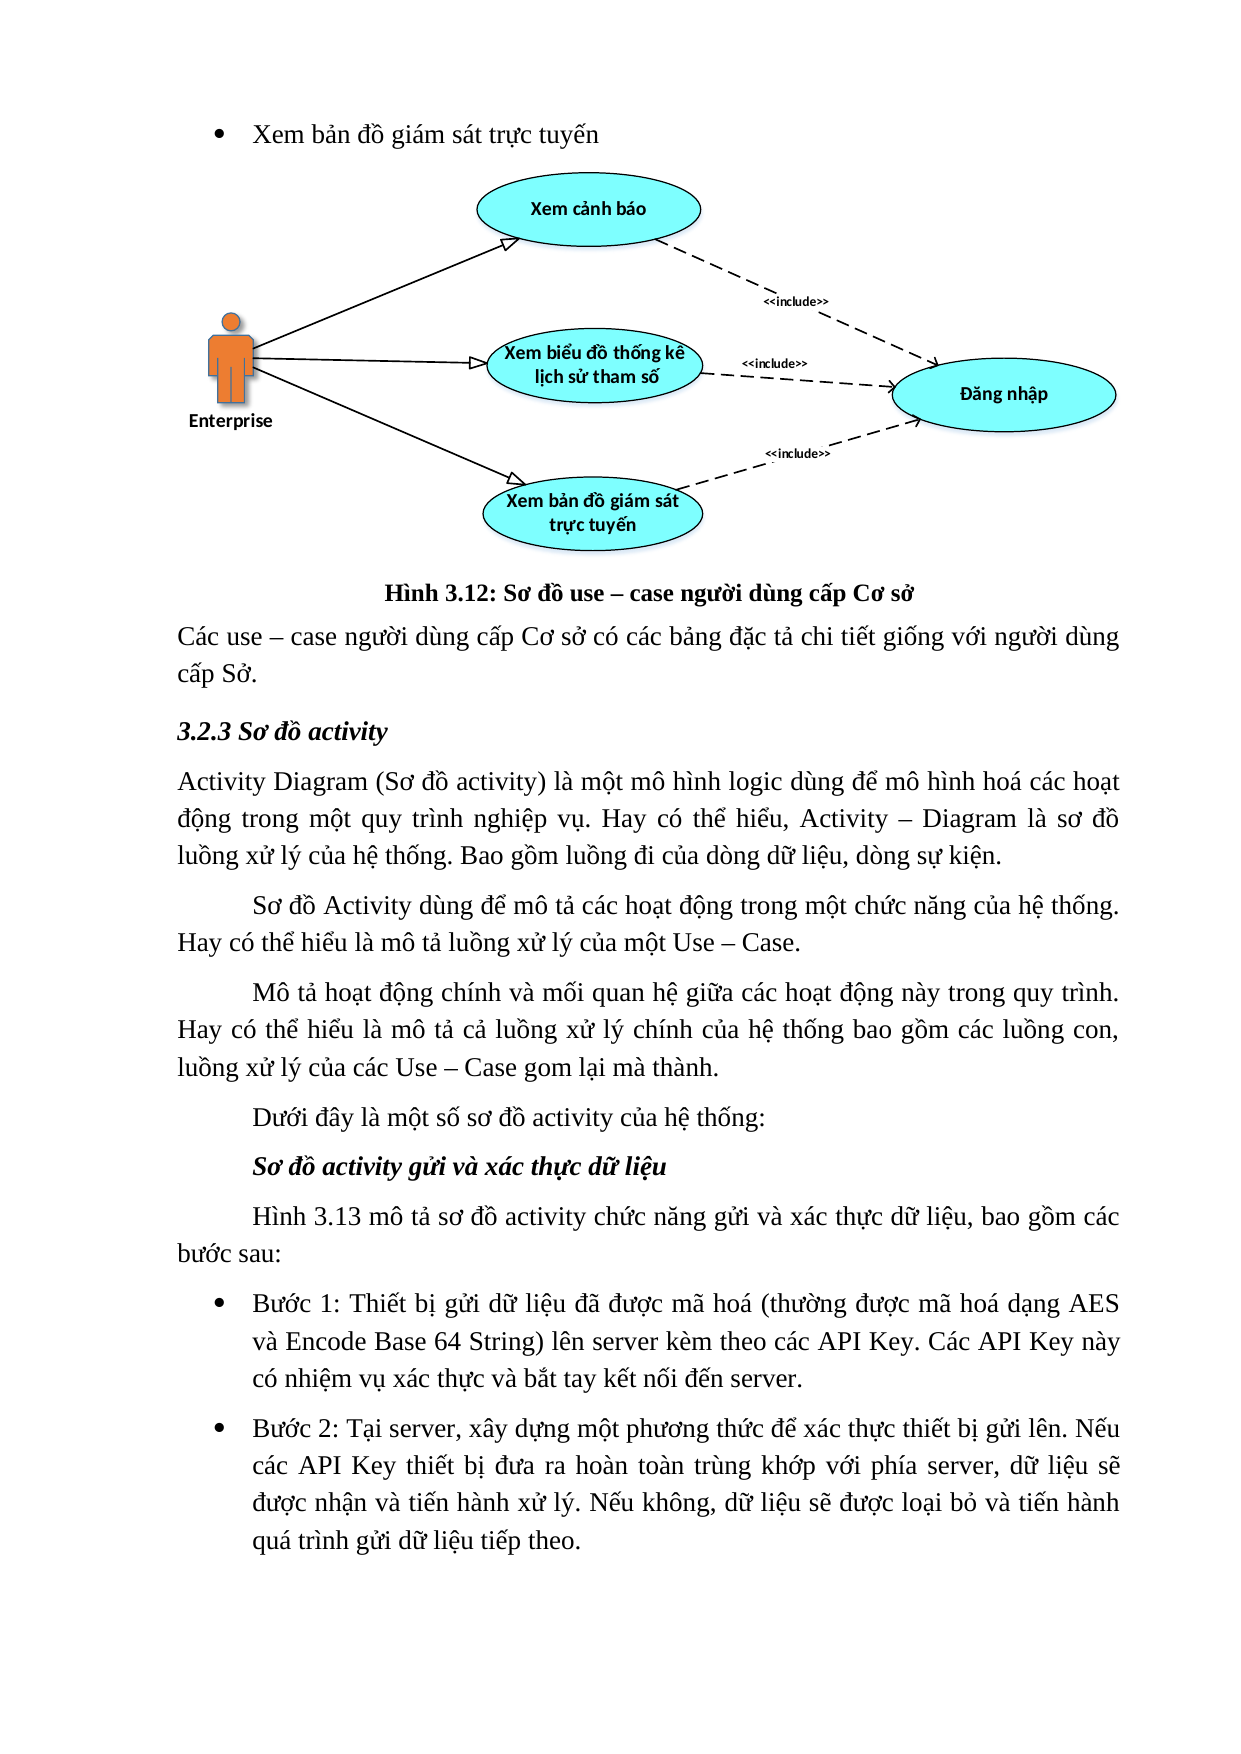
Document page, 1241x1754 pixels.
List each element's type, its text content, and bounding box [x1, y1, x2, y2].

text Sơ đồ Activity dùng để mô tả các hoạt động trong một chức năng của hệ thống. Hay có thể hiểu là mô tả luồng xử lý của một Use – Case. [177, 889, 1122, 958]
list Bước 1: Thiết bị gửi dữ liệu đã được mã hoá (thường được mã hoá dạng AES và Encode Base 64 String) lên server kèm theo các API Key. Các API Key này có nhiệm vụ xác thực và bắt tay kết nối đến server. [214, 1287, 1122, 1393]
list Sơ đồ activity gửi và xác thực dữ liệu [252, 1151, 1122, 1182]
text Activity Diagram (Sơ đồ activity) là một mô hình logic dùng để mô hình hoá các hoạt động trong một quy trình nghiệp vụ. Hay có thể hiểu, Activity – Diagram là sơ đồ luồng xử lý của hệ thống. Bao gồm luồng đi của dòng dữ liệu, dòng sự kiện. [177, 765, 1122, 871]
text Các use – case người dùng cấp Cơ sở có các bảng đặc tả chi tiết giống với người dùng cấp Sở. [177, 620, 1122, 688]
list Bước 2: Tại server, xây dựng một phương thức để xác thực thiết bị gửi lên. Nếu các API Key thiết bị đưa ra hoàn toàn trùng khớp với phía server, dữ liệu sẽ được nhận và tiến hành xử lý. Nếu không, dữ liệu sẽ được loại bỏ và tiến hành quá trình gửi dữ liệu tiếp theo. [214, 1412, 1122, 1555]
list Xem bản đồ giám sát trực tuyến [214, 118, 1122, 150]
text Dưới đây là một số sơ đồ activity của hệ thống: [177, 1101, 1122, 1132]
text Mô tả hoạt động chính và mối quan hệ giữa các hoạt động này trong quy trình. Hay có thể hiểu là mô tả cả luồng xử lý chính của hệ thống bao gồm các luồng con, luồng xử lý của các Use – Case gom lại mà thành. [177, 976, 1122, 1082]
subtitle Sơ đồ activity [177, 715, 1122, 746]
